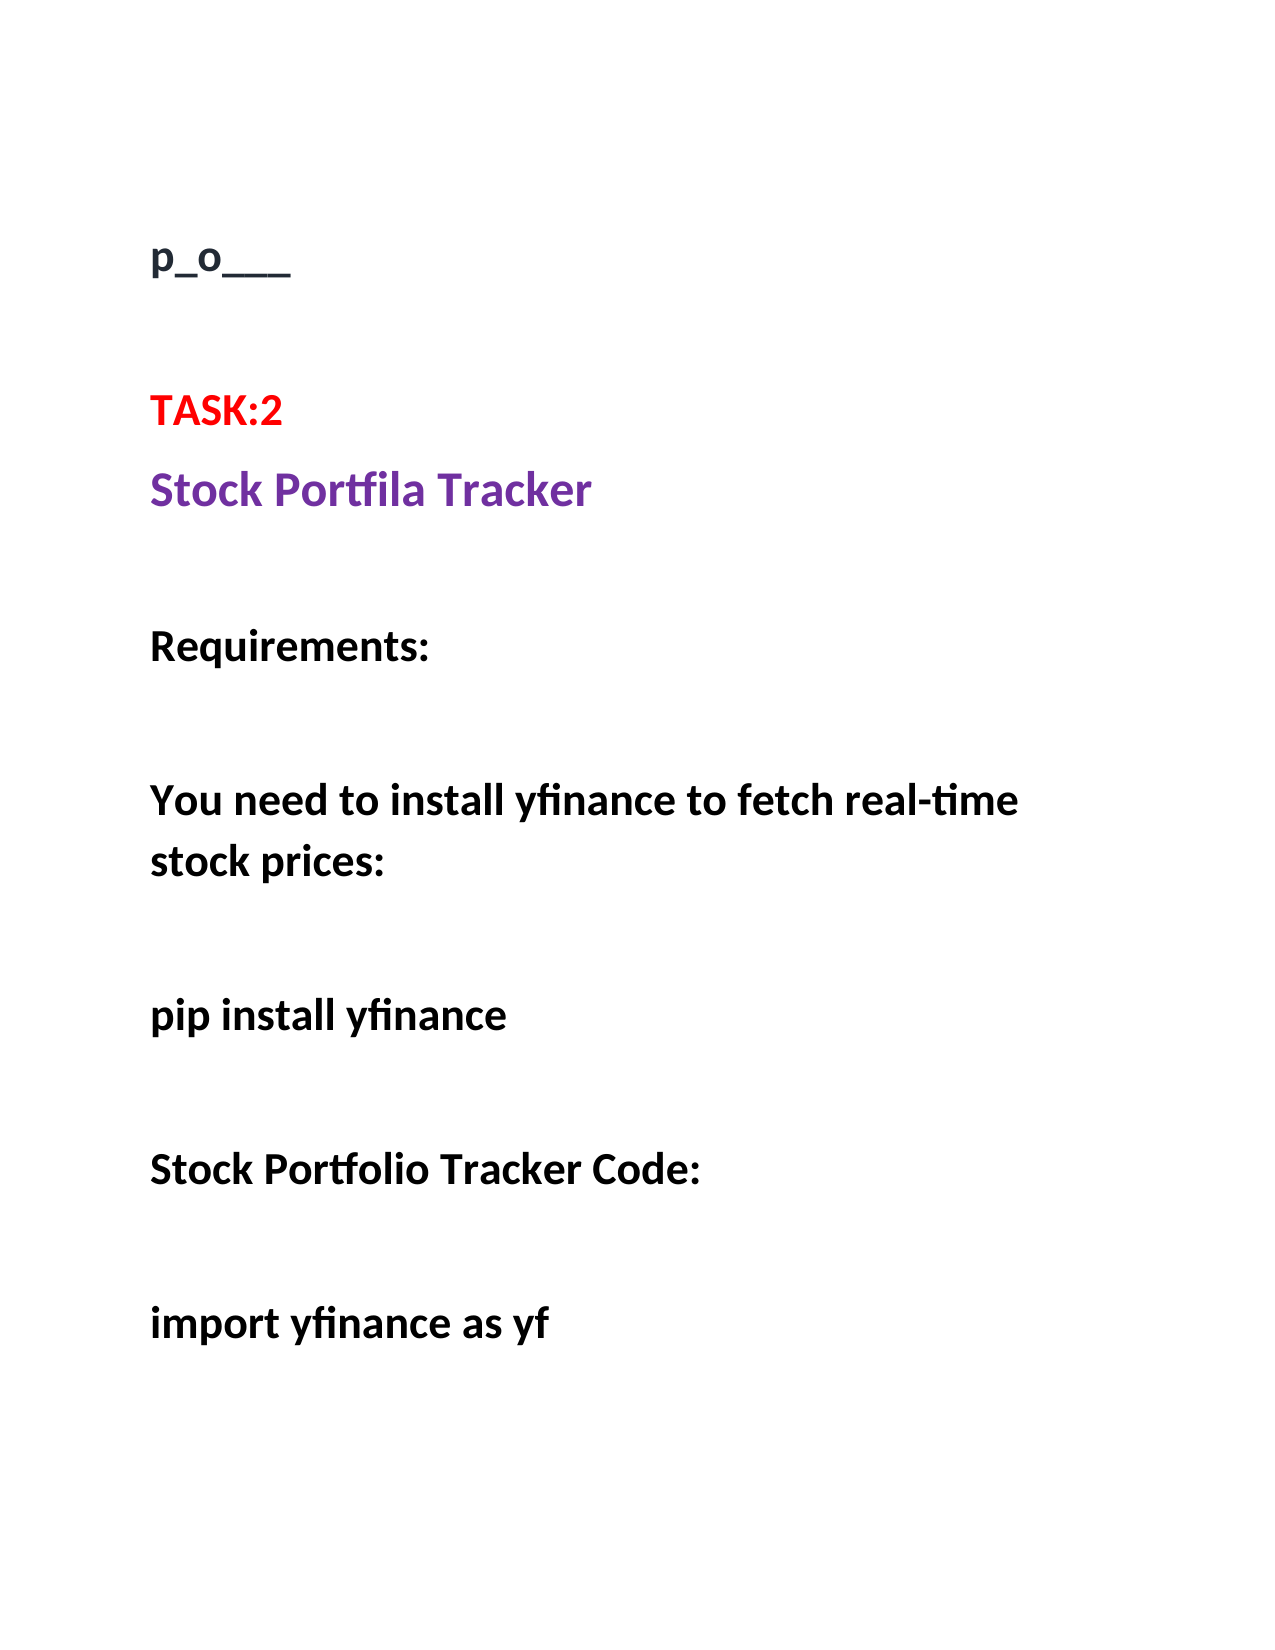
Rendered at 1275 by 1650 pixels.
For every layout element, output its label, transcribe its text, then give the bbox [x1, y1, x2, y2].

text Stock Portfila Tracker [150, 458, 1125, 519]
text Stock Portfolio Tracker Code: [150, 1139, 1125, 1196]
text TASK:2 [150, 381, 1125, 437]
text You need to install yfinance to fetch real-time stock prices: [150, 771, 1125, 888]
text Requirements: [150, 617, 1125, 673]
text import yfinance as yf [150, 1293, 1125, 1349]
text p_o___ [150, 227, 1125, 283]
text pip install yfinance [150, 986, 1125, 1042]
